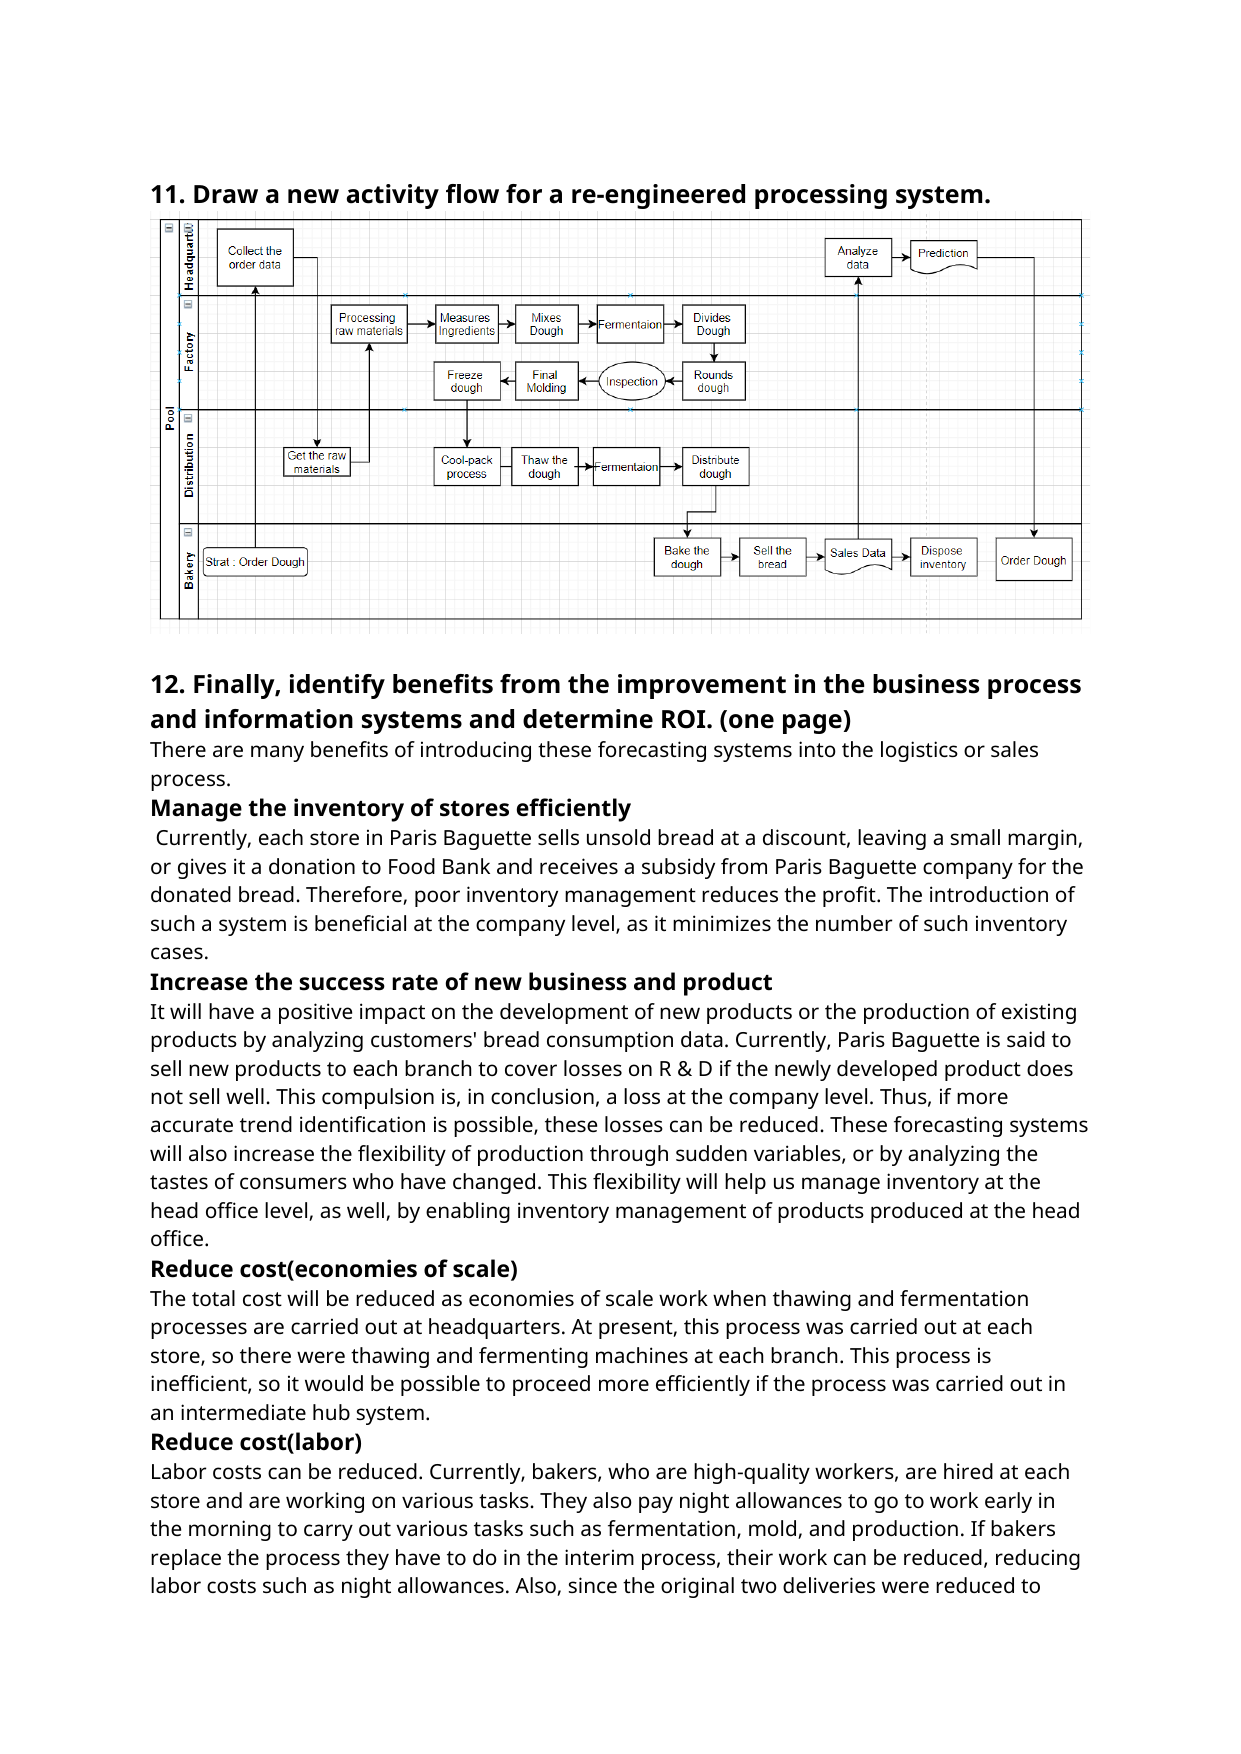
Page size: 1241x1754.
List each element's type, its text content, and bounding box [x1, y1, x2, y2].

text The total cost will be reduced as economies of scale work when thawing and fermentation processes are carried out at headquarters. At present, this process was carried out at each store, so there were thawing and fermenting machines at each branch. This process is inefficient, so it would be possible to proceed more efficiently if the process was carried out in an intermediate hub system. [150, 1284, 1090, 1426]
text Reduce cost(economies of scale) [150, 1253, 1090, 1284]
text 11. Draw a new activity flow for a re-engineered processing system. [150, 177, 1090, 211]
text Manage the inventory of stores efficiently [150, 792, 1090, 823]
text 12. Finally, identify benefits from the improvement in the business process and information systems and determine ROI. (one page) [150, 667, 1090, 735]
text It will have a positive impact on the development of new products or the production of existing products by analyzing customers' bread consumption data. Currently, Paris Baguette is said to sell new products to each branch to cover losses on R & D if the newly developed product does not sell well. This compulsion is, in conclusion, a loss at the company level. Thus, if more accurate trend identification is possible, these losses can be reduced. These forecasting systems will also increase the flexibility of production through sudden variables, or by analyzing the tastes of consumers who have changed. This flexibility will help us manage inventory at the head office level, as well, by enabling inventory management of products produced at the head office. [150, 997, 1090, 1253]
text There are many benefits of introducing these forecasting systems into the logistics or sales process. [150, 735, 1090, 792]
text Increase the success rate of new business and product [150, 966, 1090, 997]
picture [150, 211, 1091, 634]
text Reduce cost(labor) [150, 1426, 1090, 1457]
text Currently, each store in Paris Baguette sells unsold bread at a discount, leaving a small margin, or gives it a donation to Food Bank and receives a subsidy from Paris Baguette company for the donated bread. Therefore, poor inventory management reduces the profit. The introduction of such a system is beneficial at the company level, as it minimizes the number of such inventory cases. [150, 823, 1090, 966]
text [150, 1457, 1090, 1600]
